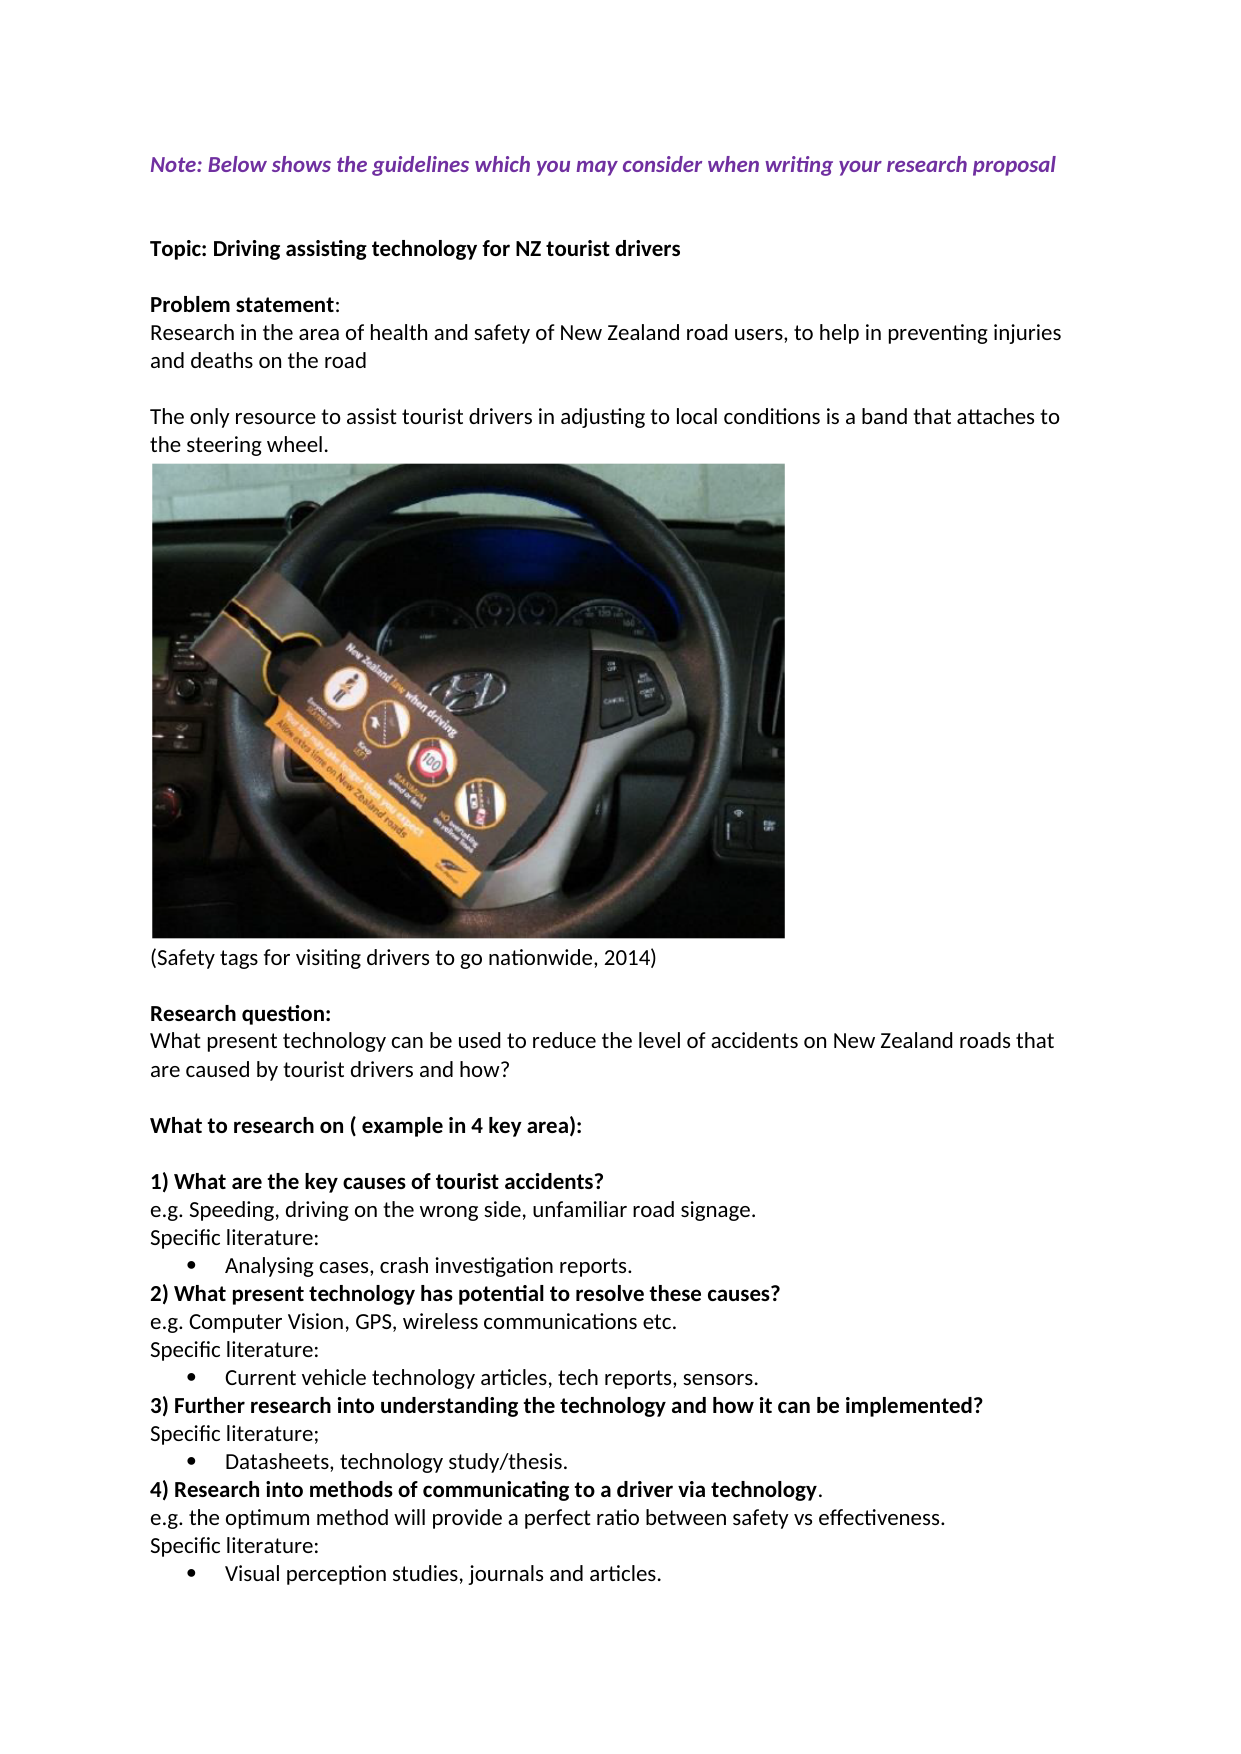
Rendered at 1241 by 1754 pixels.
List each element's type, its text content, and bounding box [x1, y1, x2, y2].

text 4) Research into methods of communicating to a driver via technology. [150, 1475, 1090, 1503]
list Analysing cases, crash investigation reports. [187, 1251, 1090, 1279]
text Specific literature: [150, 1335, 1090, 1363]
text Topic: Driving assisting technology for NZ tourist drivers [150, 234, 1090, 262]
text 1) What are the key causes of tourist accidents? [150, 1167, 1090, 1195]
list Datasheets, technology study/thesis. [187, 1447, 1090, 1475]
picture [150, 458, 793, 943]
text e.g. Speeding, driving on the wrong side, unfamiliar road signage. [150, 1195, 1090, 1223]
text Specific literature: [150, 1531, 1090, 1559]
text 3) Further research into understanding the technology and how it can be implemented? [150, 1391, 1090, 1419]
text e.g. the optimum method will provide a perfect ratio between safety vs effectiveness. [150, 1503, 1090, 1531]
list Visual perception studies, journals and articles. [187, 1559, 1090, 1587]
text Research question: [150, 999, 1090, 1027]
text What to research on ( example in 4 key area): [150, 1111, 1090, 1139]
text e.g. Computer Vision, GPS, wireless communications etc. [150, 1307, 1090, 1335]
text (Safety tags for visiting drivers to go nationwide, 2014) [150, 943, 1090, 971]
text Problem statement: [150, 290, 1090, 318]
text Research in the area of health and safety of New Zealand road users, to help in preventing injuries and deaths on the road [150, 318, 1090, 374]
text The only resource to assist tourist drivers in adjusting to local conditions is a band that attaches to the steering wheel. [150, 402, 1090, 458]
text Note: Below shows the guidelines which you may consider when writing your research proposal [150, 150, 1090, 178]
text Specific literature; [150, 1419, 1090, 1447]
text What present technology can be used to reduce the level of accidents on New Zealand roads that are caused by tourist drivers and how? [150, 1027, 1090, 1083]
text 2) What present technology has potential to resolve these causes? [150, 1279, 1090, 1307]
list Current vehicle technology articles, tech reports, sensors. [187, 1363, 1090, 1391]
text Specific literature: [150, 1223, 1090, 1251]
